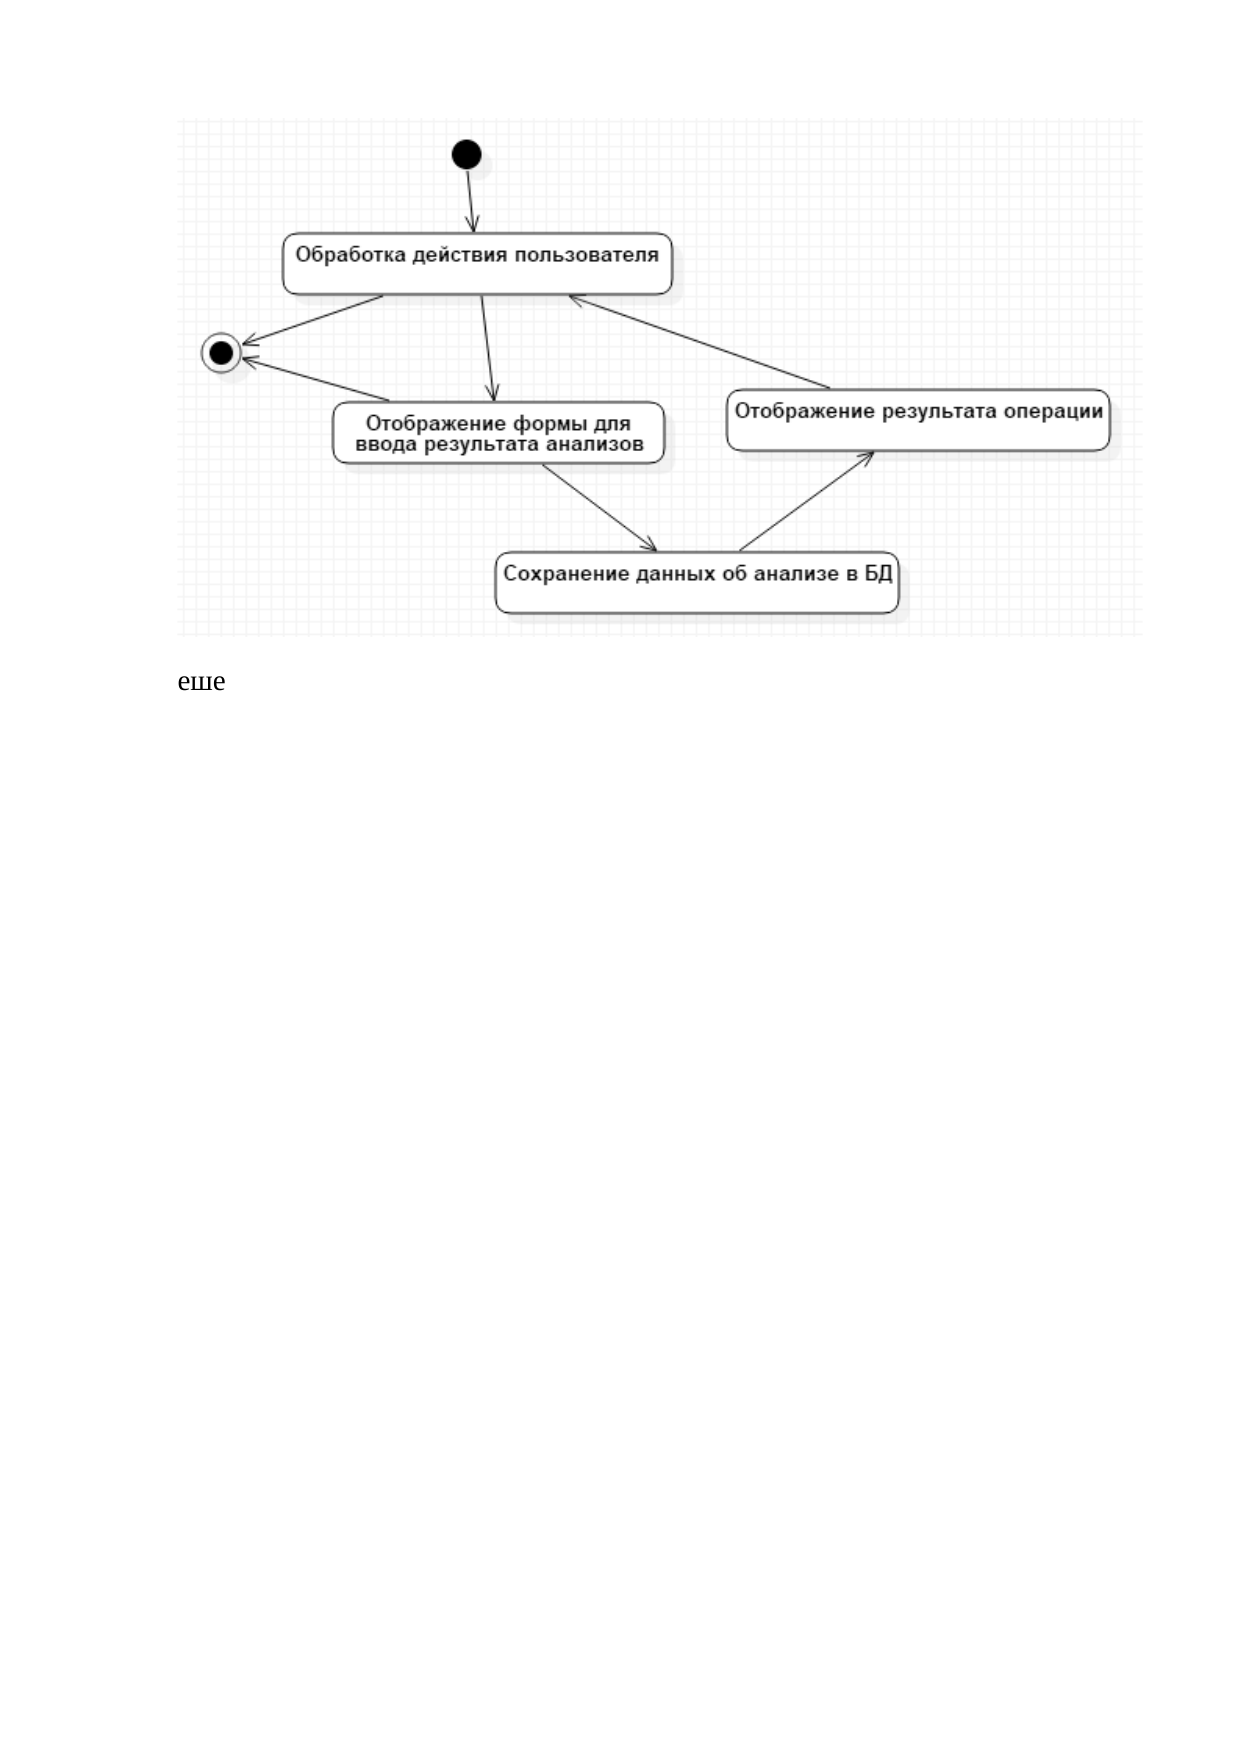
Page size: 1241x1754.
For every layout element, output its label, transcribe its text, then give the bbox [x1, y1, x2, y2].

picture [177, 118, 1143, 637]
text еше [177, 663, 1152, 696]
